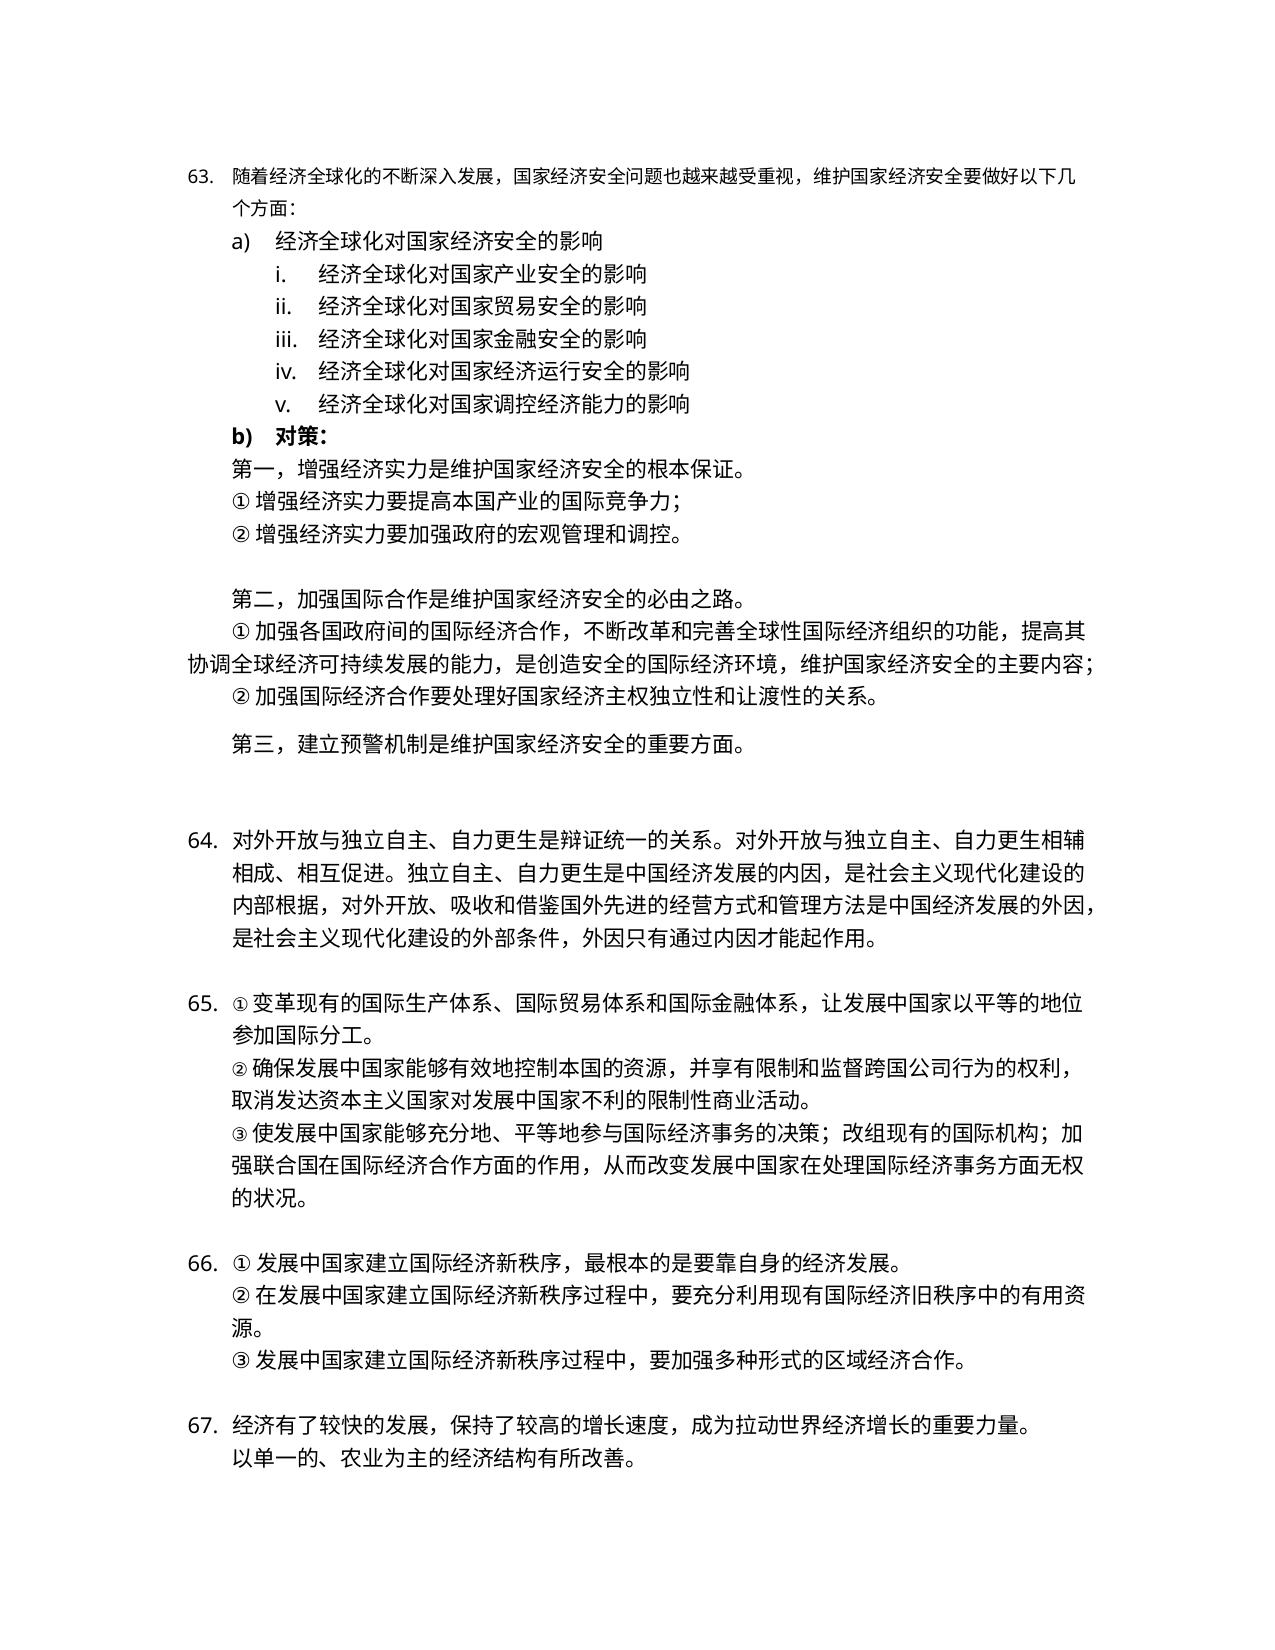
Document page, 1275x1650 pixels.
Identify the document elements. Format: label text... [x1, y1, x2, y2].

list 对策： [231, 419, 1087, 451]
list 第三，建立预警机制是维护国家经济安全的重要方面。 [187, 727, 1087, 759]
text 第一，增强经济实力是维护国家经济安全的根本保证。 [187, 451, 1087, 484]
text 以单一的、农业为主的经济结构有所改善。 [187, 1441, 1087, 1473]
list 经济全球化对国家调控经济能力的影响 [275, 386, 1087, 419]
list 随着经济全球化的不断深入发展，国家经济安全问题也越来越受重视，维护国家经济安全要做好以下几个方面： [187, 159, 1087, 224]
list ②确保发展中国家能够有效地控制本国的资源，并享有限制和监督跨国公司行为的权利，取消发达资本主义国家对发展中国家不利的限制性商业活动。 [231, 1051, 1087, 1116]
list ③使发展中国家能够充分地、平等地参与国际经济事务的决策；改组现有的国际机构；加强联合国在国际经济合作方面的作用，从而改变发展中国家在处理国际经济事务方面无权的状况。 [231, 1116, 1087, 1213]
list 经济全球化对国家产业安全的影响 [275, 256, 1087, 289]
list 经济全球化对国家金融安全的影响 [275, 321, 1087, 354]
list ③发展中国家建立国际经济新秩序过程中，要加强多种形式的区域经济合作。 [231, 1343, 1087, 1376]
text ①增强经济实力要提高本国产业的国际竞争力； [187, 484, 1087, 516]
text ②增强经济实力要加强政府的宏观管理和调控。 [187, 516, 1087, 549]
text 第二，加强国际合作是维护国家经济安全的必由之路。 [187, 581, 1087, 614]
list 经济全球化对国家经济安全的影响 [231, 224, 1087, 256]
text ②加强国际经济合作要处理好国家经济主权独立性和让渡性的关系。 [187, 679, 1087, 711]
list ①变革现有的国际生产体系、国际贸易体系和国际金融体系，让发展中国家以平等的地位参加国际分工。 [187, 986, 1087, 1051]
list ②在发展中国家建立国际经济新秩序过程中，要充分利用现有国际经济旧秩序中的有用资源。 [231, 1278, 1087, 1343]
list ①发展中国家建立国际经济新秩序，最根本的是要靠自身的经济发展。 [187, 1246, 1087, 1278]
list 经济全球化对国家经济运行安全的影响 [275, 354, 1087, 386]
list 经济有了较快的发展，保持了较高的增长速度，成为拉动世界经济增长的重要力量。 [187, 1408, 1087, 1441]
list 经济全球化对国家贸易安全的影响 [275, 289, 1087, 321]
list 对外开放与独立自主、自力更生是辩证统一的关系。对外开放与独立自主、自力更生相辅相成、相互促进。独立自主、自力更生是中国经济发展的内因，是社会主义现代化建设的内部根据，对外开放、吸收和借鉴国外先进的经营方式和管理方法是中国经济发展的外因，是社会主义现代化建设的外部条件，外因只有通过内因才能起作用。 [187, 823, 1087, 953]
text ①加强各国政府间的国际经济合作，不断改革和完善全球性国际经济组织的功能，提高其协调全球经济可持续发展的能力，是创造安全的国际经济环境，维护国家经济安全的主要内容； [187, 614, 1087, 679]
